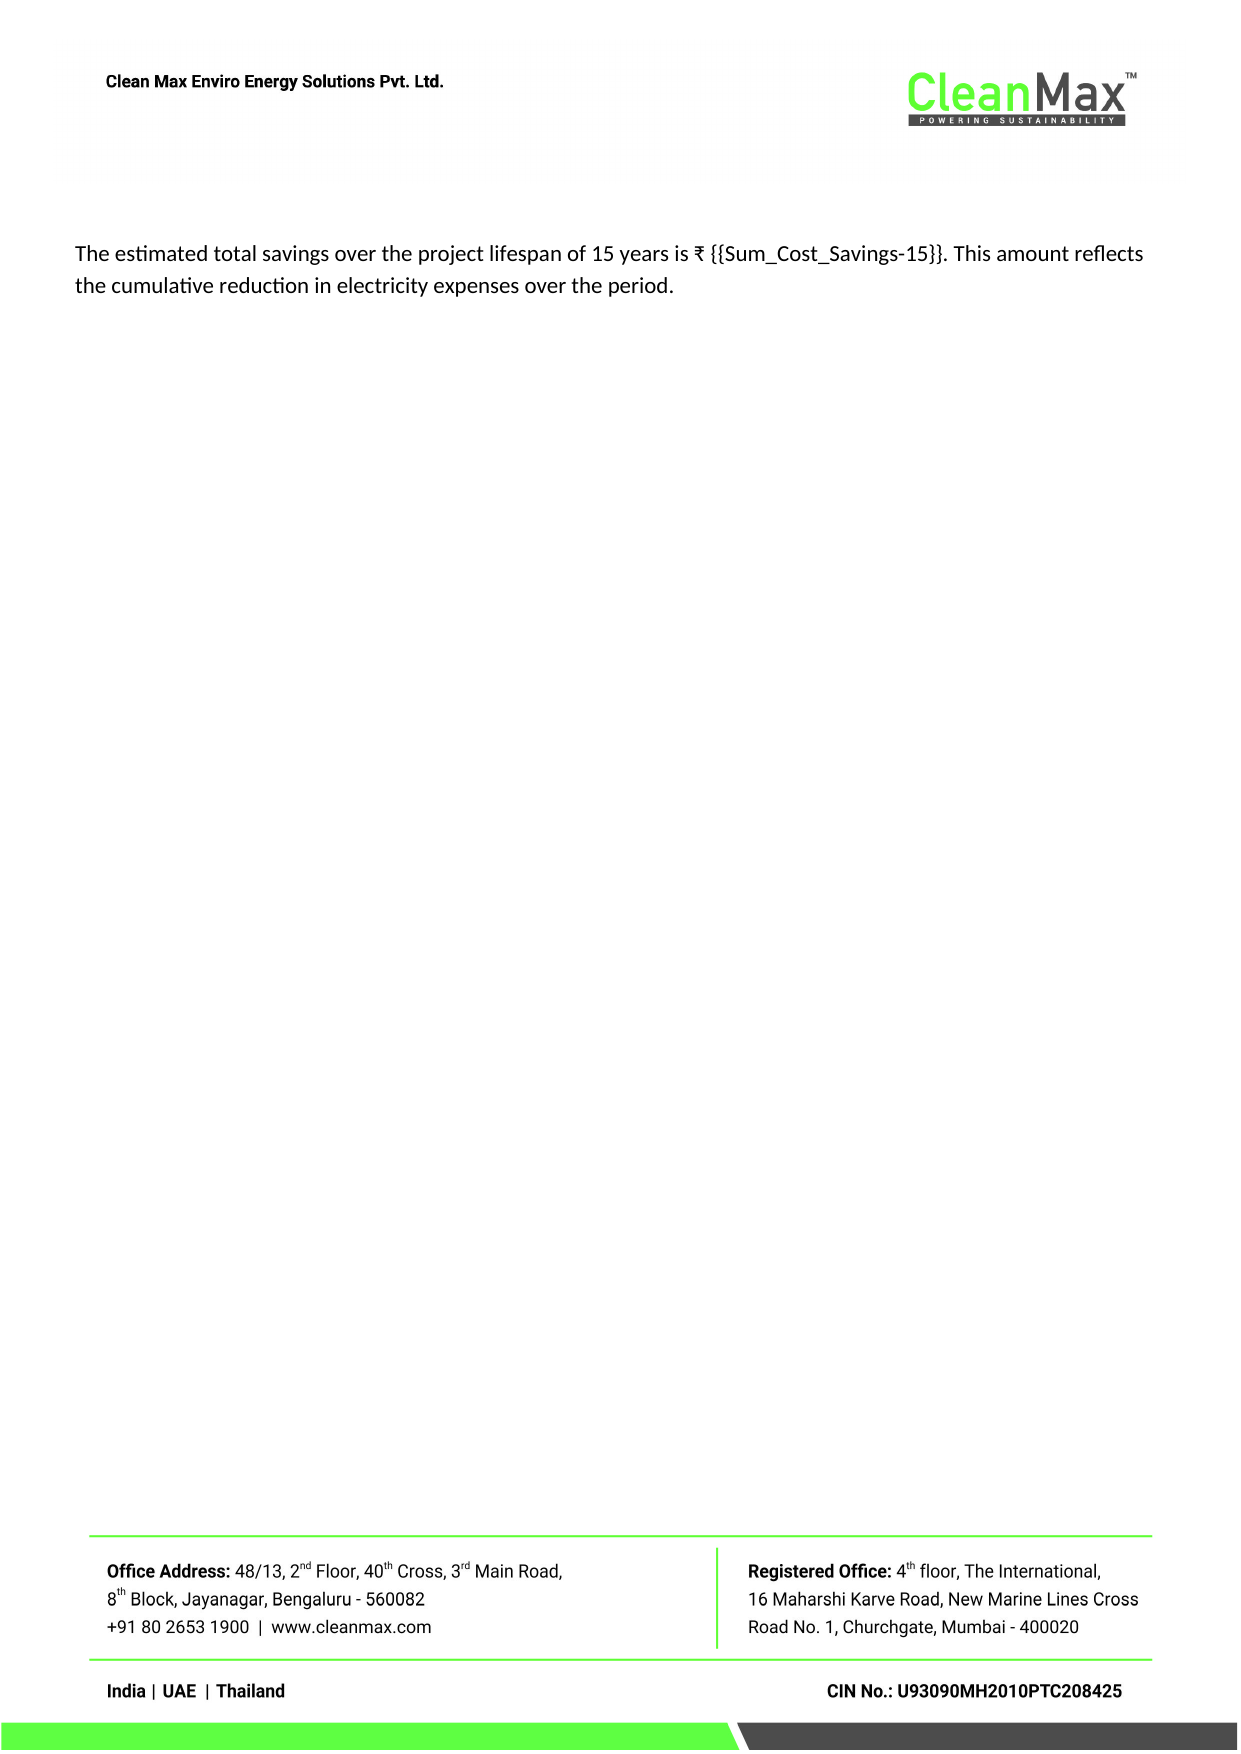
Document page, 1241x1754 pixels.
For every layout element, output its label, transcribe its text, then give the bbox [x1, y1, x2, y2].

picture [51, 39, 1186, 184]
text The estimated total savings over the project lifespan of 15 years is ₹ {{Sum_Cost_Savings-15}}. This amount reflects the cumulative reduction in electricity expenses over the period. [75, 207, 1165, 299]
picture [0, 1515, 1236, 1750]
